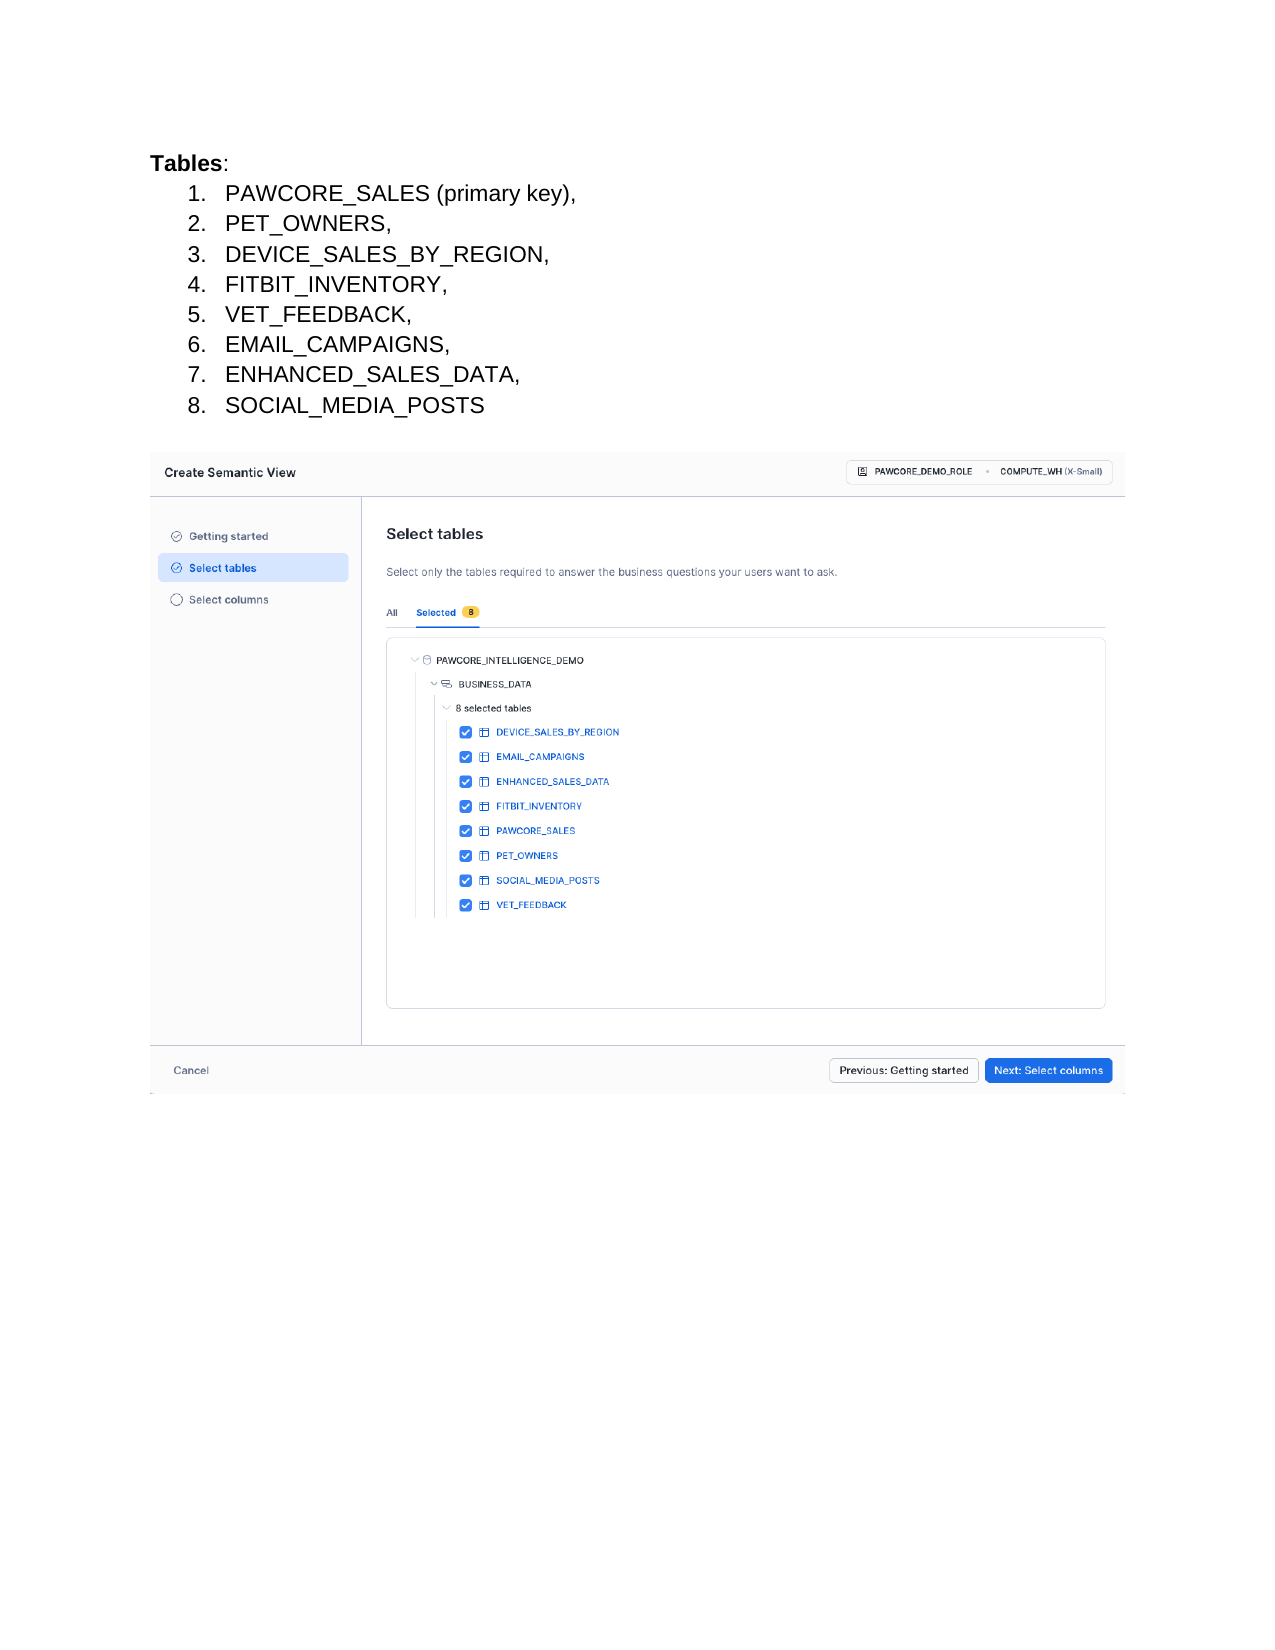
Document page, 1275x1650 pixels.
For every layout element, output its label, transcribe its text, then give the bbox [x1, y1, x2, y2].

list SOCIAL_MEDIA_POSTS [187, 392, 1125, 418]
picture [150, 452, 1125, 1094]
list FITBIT_INVENTORY, [187, 271, 1125, 297]
list VET_FEEDBACK, [187, 301, 1125, 327]
list PET_OWNERS, [187, 210, 1125, 237]
list DEVICE_SALES_BY_REGION, [187, 241, 1125, 267]
list PAWCORE_SALES (primary key), [187, 180, 1125, 207]
list EMAIL_CAMPAIGNS, [187, 331, 1125, 358]
list ENHANCED_SALES_DATA, [187, 361, 1125, 388]
text Tables: [150, 150, 1125, 176]
